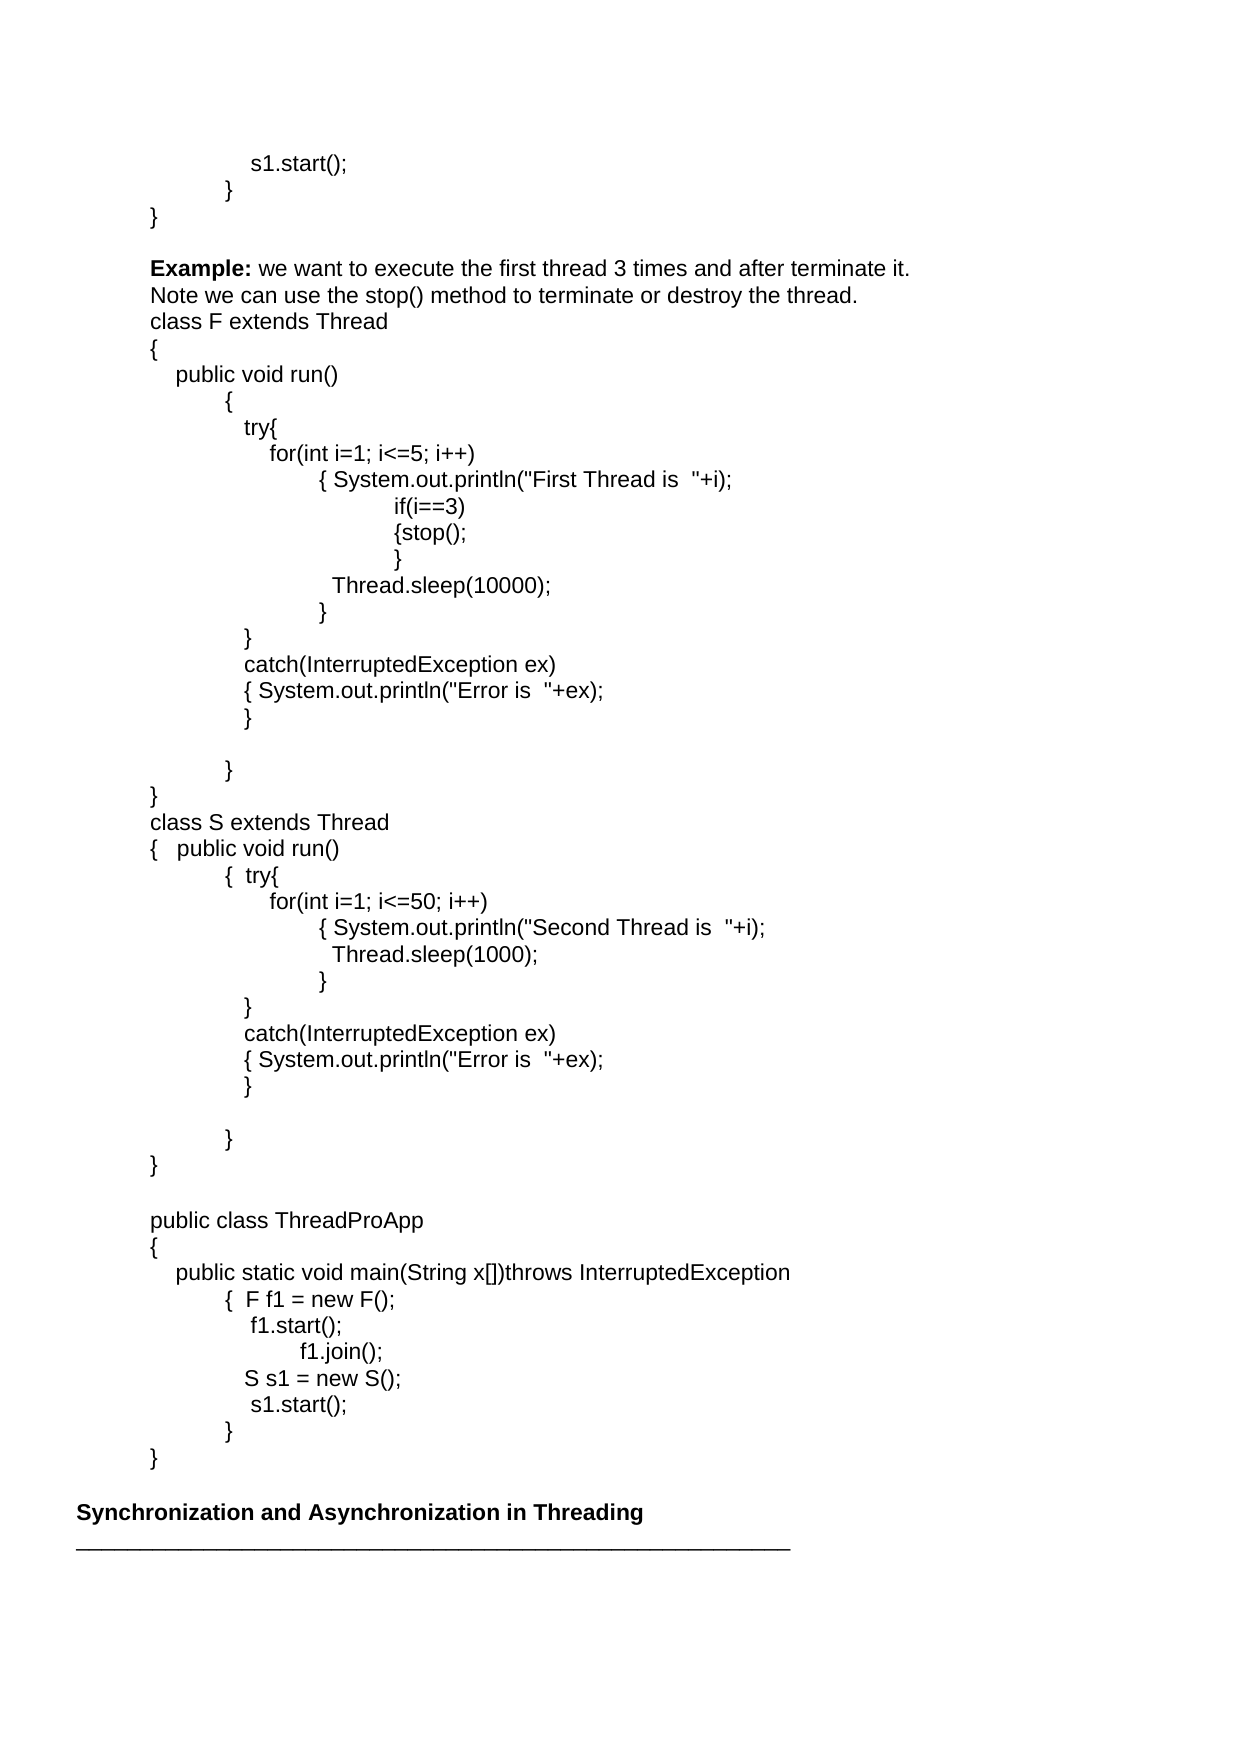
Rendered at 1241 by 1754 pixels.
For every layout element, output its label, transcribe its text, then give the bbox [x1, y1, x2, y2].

text Thread.sleep(1000); [150, 941, 1090, 967]
text f1.start(); [150, 1312, 1090, 1338]
text } [150, 203, 1090, 229]
text } [150, 1125, 1090, 1151]
text { System.out.println("Error is "+ex); [150, 1046, 1090, 1072]
text } [150, 756, 1090, 782]
text catch(InterruptedException ex) [150, 1020, 1090, 1046]
text } [150, 782, 1090, 809]
text } [150, 1444, 1090, 1470]
text catch(InterruptedException ex) [150, 651, 1090, 677]
text Synchronization and Asynchronization in Threading [76, 1499, 1090, 1525]
text { F f1 = new F(); [150, 1286, 1090, 1312]
text { [150, 1233, 1090, 1259]
text { System.out.println("Second Thread is "+i); [150, 914, 1090, 941]
text try{ [150, 413, 1090, 440]
text } [150, 967, 1090, 993]
text Thread.sleep(10000); [150, 572, 1090, 598]
text S s1 = new S(); [150, 1365, 1090, 1391]
text f1.join(); [150, 1338, 1090, 1365]
text for(int i=1; i<=5; i++) [150, 440, 1090, 466]
text public class ThreadProApp [150, 1207, 1090, 1233]
text public static void main(String x[])throws InterruptedException [150, 1259, 1090, 1286]
text ________________________________________________________ [76, 1525, 1090, 1552]
text Example: we want to execute the first thread 3 times and after terminate it. [150, 255, 1090, 282]
text } [150, 176, 1090, 203]
text } [150, 545, 1090, 572]
text } [150, 1072, 1090, 1099]
text { [150, 387, 1090, 413]
text { public void run() [150, 835, 1090, 862]
text {stop(); [150, 519, 1090, 545]
text { System.out.println("First Thread is "+i); [150, 466, 1090, 493]
text } [150, 1417, 1090, 1444]
text s1.start(); [150, 1391, 1090, 1417]
text } [150, 1151, 1090, 1178]
text } [150, 703, 1090, 730]
text { try{ [150, 862, 1090, 888]
text { System.out.println("Error is "+ex); [150, 677, 1090, 703]
text } [150, 624, 1090, 651]
text s1.start(); [150, 150, 1090, 176]
text } [150, 598, 1090, 624]
text class F extends Thread [150, 308, 1090, 334]
text if(i==3) [150, 493, 1090, 519]
text for(int i=1; i<=50; i++) [150, 888, 1090, 914]
text { [150, 334, 1090, 361]
text Note we can use the stop() method to terminate or destroy the thread. [150, 282, 1090, 308]
text } [150, 993, 1090, 1020]
text class S extends Thread [150, 809, 1090, 835]
text public void run() [150, 361, 1090, 387]
